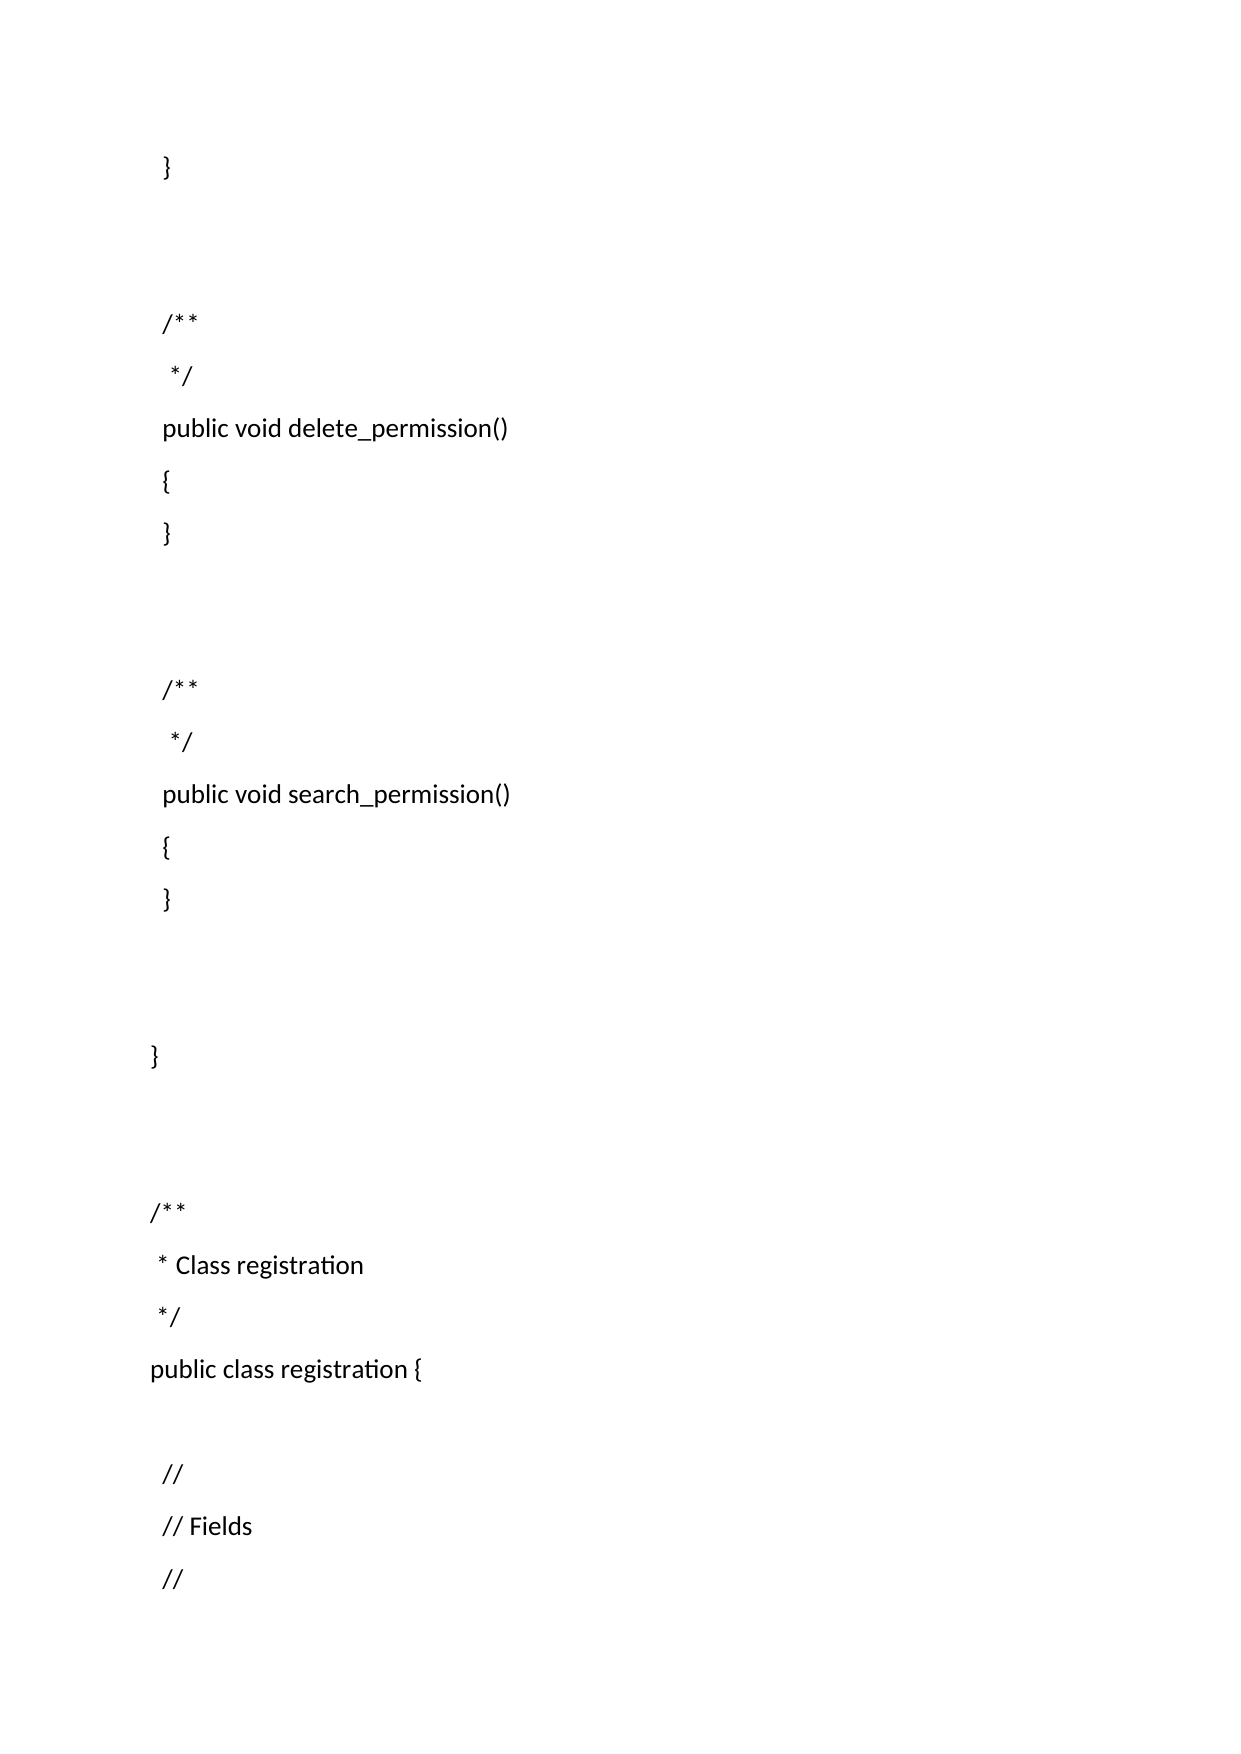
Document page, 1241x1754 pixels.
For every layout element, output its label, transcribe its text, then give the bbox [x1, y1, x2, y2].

text { [150, 464, 1090, 497]
text } [150, 516, 1090, 549]
text * Class registration [150, 1248, 1090, 1281]
text { [150, 830, 1090, 863]
text public class registration { [150, 1353, 1090, 1386]
text */ [150, 1300, 1090, 1333]
text } [150, 150, 1090, 183]
text } [150, 1039, 1090, 1072]
text */ [150, 359, 1090, 392]
text } [150, 882, 1090, 915]
text // Fields [150, 1509, 1090, 1543]
text */ [150, 725, 1090, 758]
text // [150, 1457, 1090, 1490]
text // [150, 1562, 1090, 1595]
text /** [150, 307, 1090, 340]
text /** [150, 1196, 1090, 1229]
text public void search_permission() [150, 777, 1090, 811]
text public void delete_permission() [150, 411, 1090, 444]
text /** [150, 673, 1090, 706]
